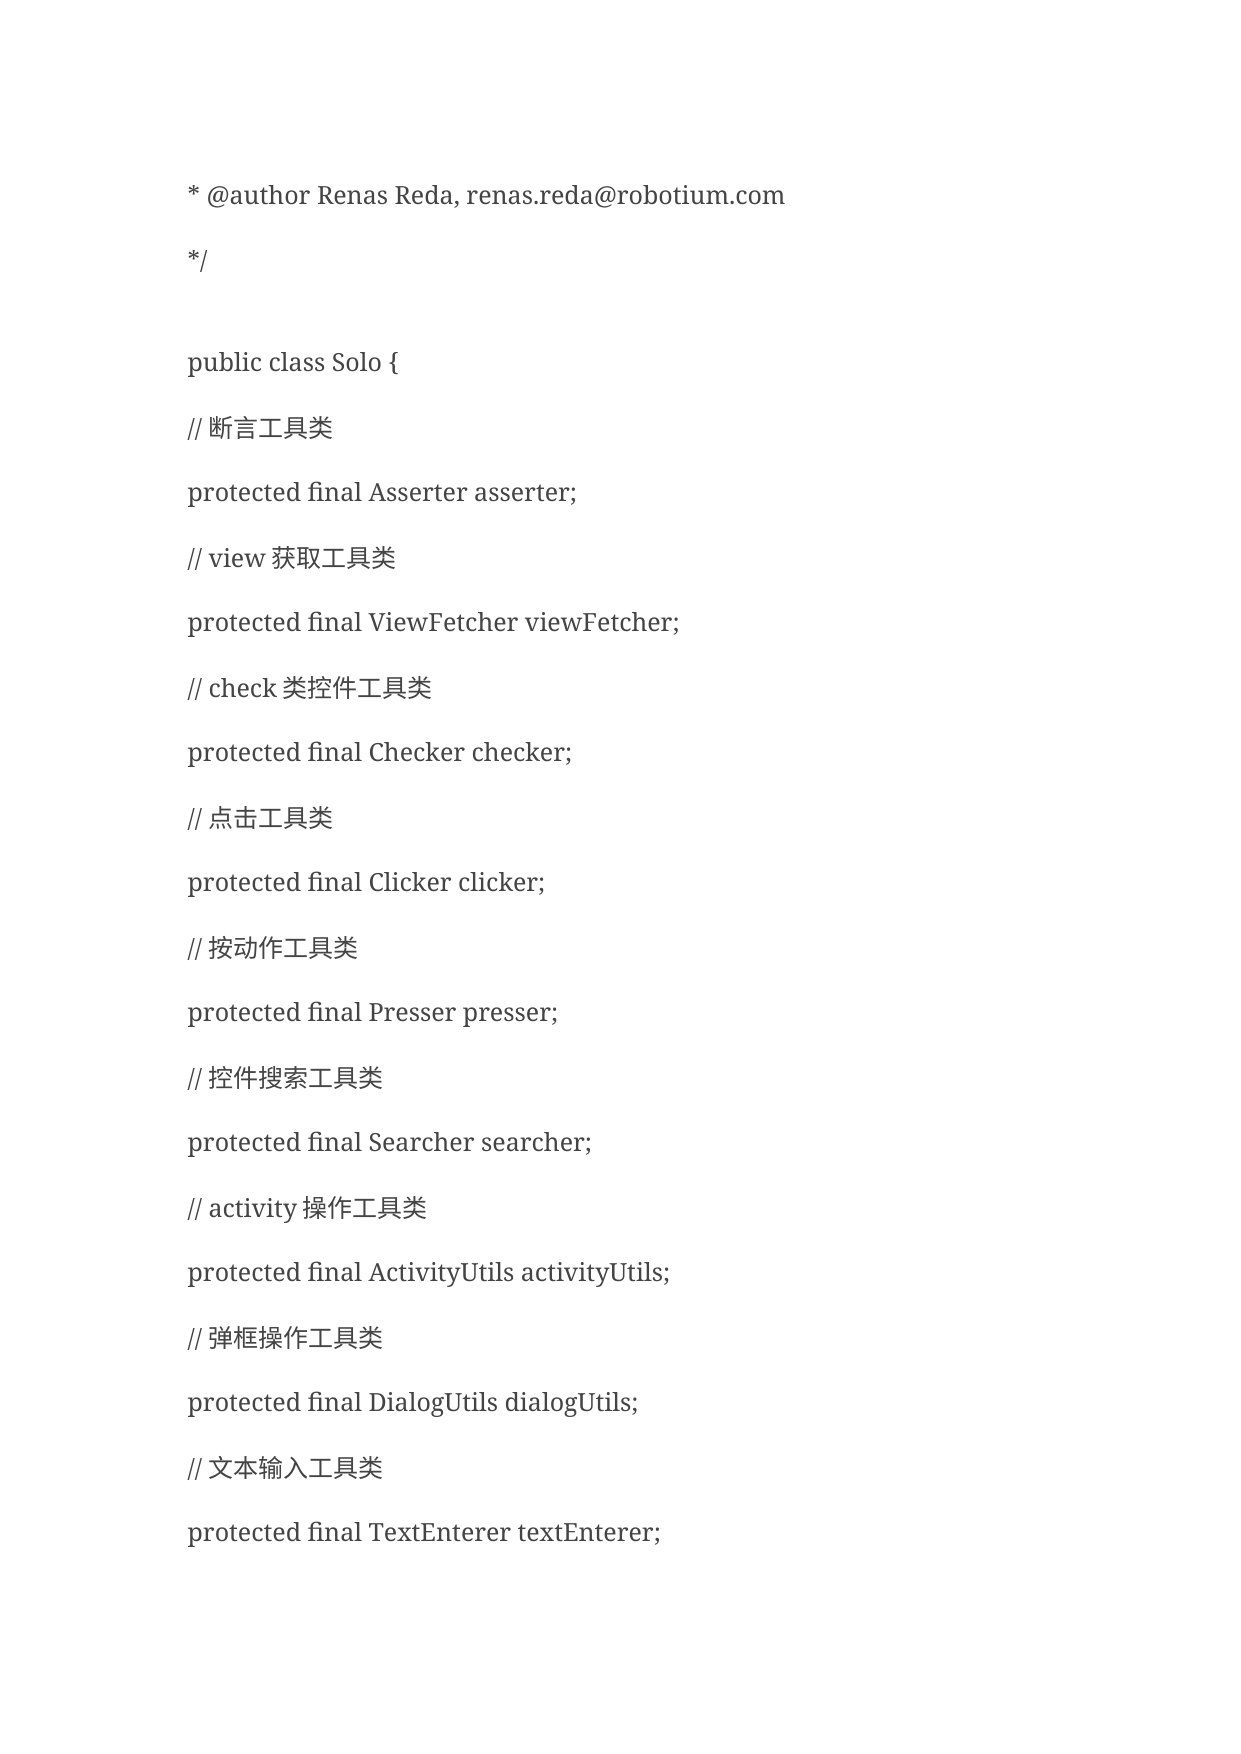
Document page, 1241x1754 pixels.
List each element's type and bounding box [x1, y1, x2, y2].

text [187, 162, 1053, 292]
text [187, 329, 1053, 1564]
